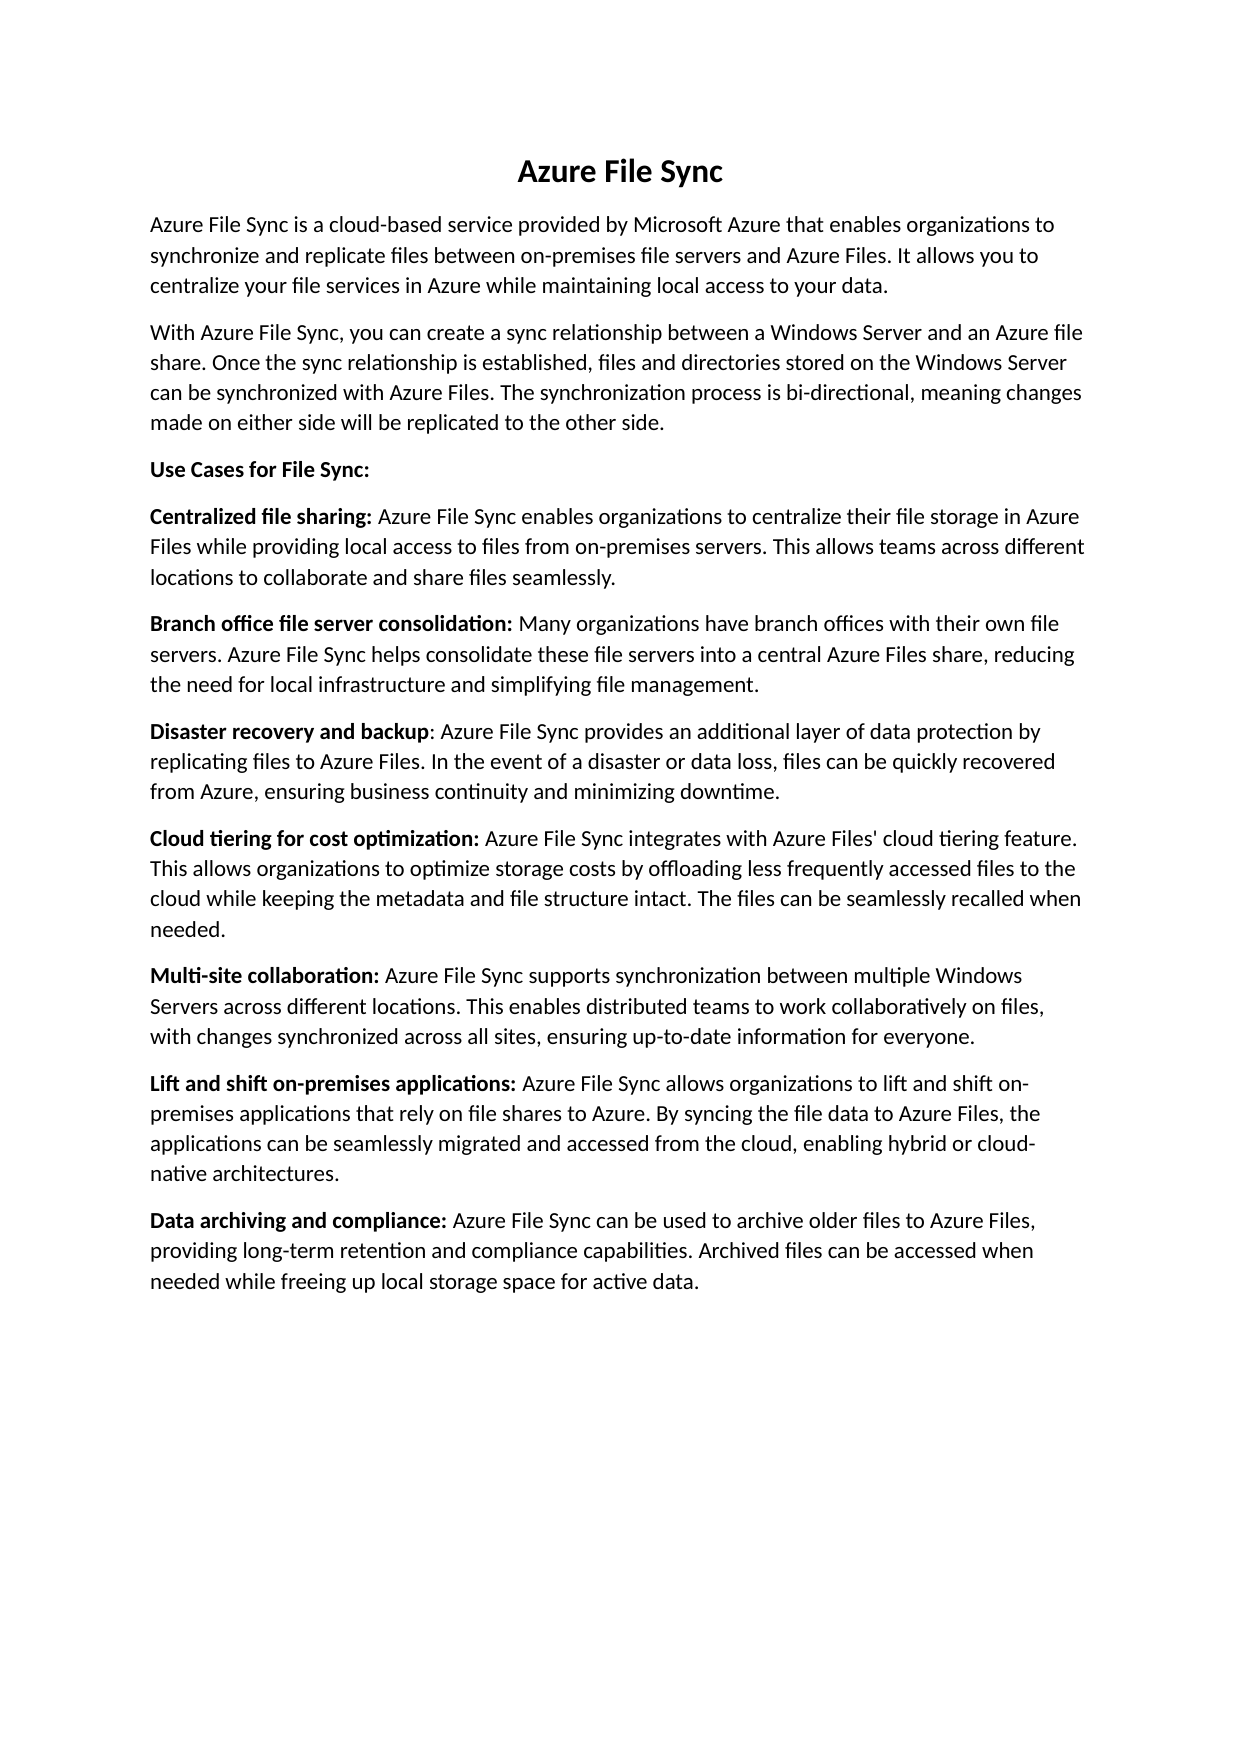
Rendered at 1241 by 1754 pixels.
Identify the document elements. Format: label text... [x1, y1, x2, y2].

text Branch office file server consolidation: Many organizations have branch offices with their own file servers. Azure File Sync helps consolidate these file servers into a central Azure Files share, reducing the need for local infrastructure and simplifying file management. [150, 609, 1090, 698]
text Use Cases for File Sync: [150, 455, 1090, 483]
text Lift and shift on-premises applications: Azure File Sync allows organizations to lift and shift on-premises applications that rely on file shares to Azure. By syncing the file data to Azure Files, the applications can be seamlessly migrated and accessed from the cloud, enabling hybrid or cloud-native architectures. [150, 1069, 1090, 1188]
text Data archiving and compliance: Azure File Sync can be used to archive older files to Azure Files, providing long-term retention and compliance capabilities. Archived files can be accessed when needed while freeing up local storage space for active data. [150, 1206, 1090, 1295]
text Azure File Sync [150, 150, 1090, 191]
text Disaster recovery and backup: Azure File Sync provides an additional layer of data protection by replicating files to Azure Files. In the event of a disaster or data loss, files can be quickly recovered from Azure, ensuring business continuity and minimizing downtime. [150, 717, 1090, 805]
text Azure File Sync is a cloud-based service provided by Microsoft Azure that enables organizations to synchronize and replicate files between on-premises file servers and Azure Files. It allows you to centralize your file services in Azure while maintaining local access to your data. [150, 211, 1090, 299]
text Cloud tiering for cost optimization: Azure File Sync integrates with Azure Files' cloud tiering feature. This allows organizations to optimize storage costs by offloading less frequently accessed files to the cloud while keeping the metadata and file structure intact. The files can be seamlessly recalled when needed. [150, 824, 1090, 943]
text With Azure File Sync, you can create a sync relationship between a Windows Server and an Azure file share. Once the sync relationship is established, files and directories stored on the Windows Server can be synchronized with Azure Files. The synchronization process is bi-directional, meaning changes made on either side will be replicated to the other side. [150, 318, 1090, 437]
text Multi-site collaboration: Azure File Sync supports synchronization between multiple Windows Servers across different locations. This enables distributed teams to work collaboratively on files, with changes synchronized across all sites, ensuring up-to-date information for everyone. [150, 962, 1090, 1050]
text Centralized file sharing: Azure File Sync enables organizations to centralize their file storage in Azure Files while providing local access to files from on-premises servers. This allows teams across different locations to collaborate and share files seamlessly. [150, 502, 1090, 591]
